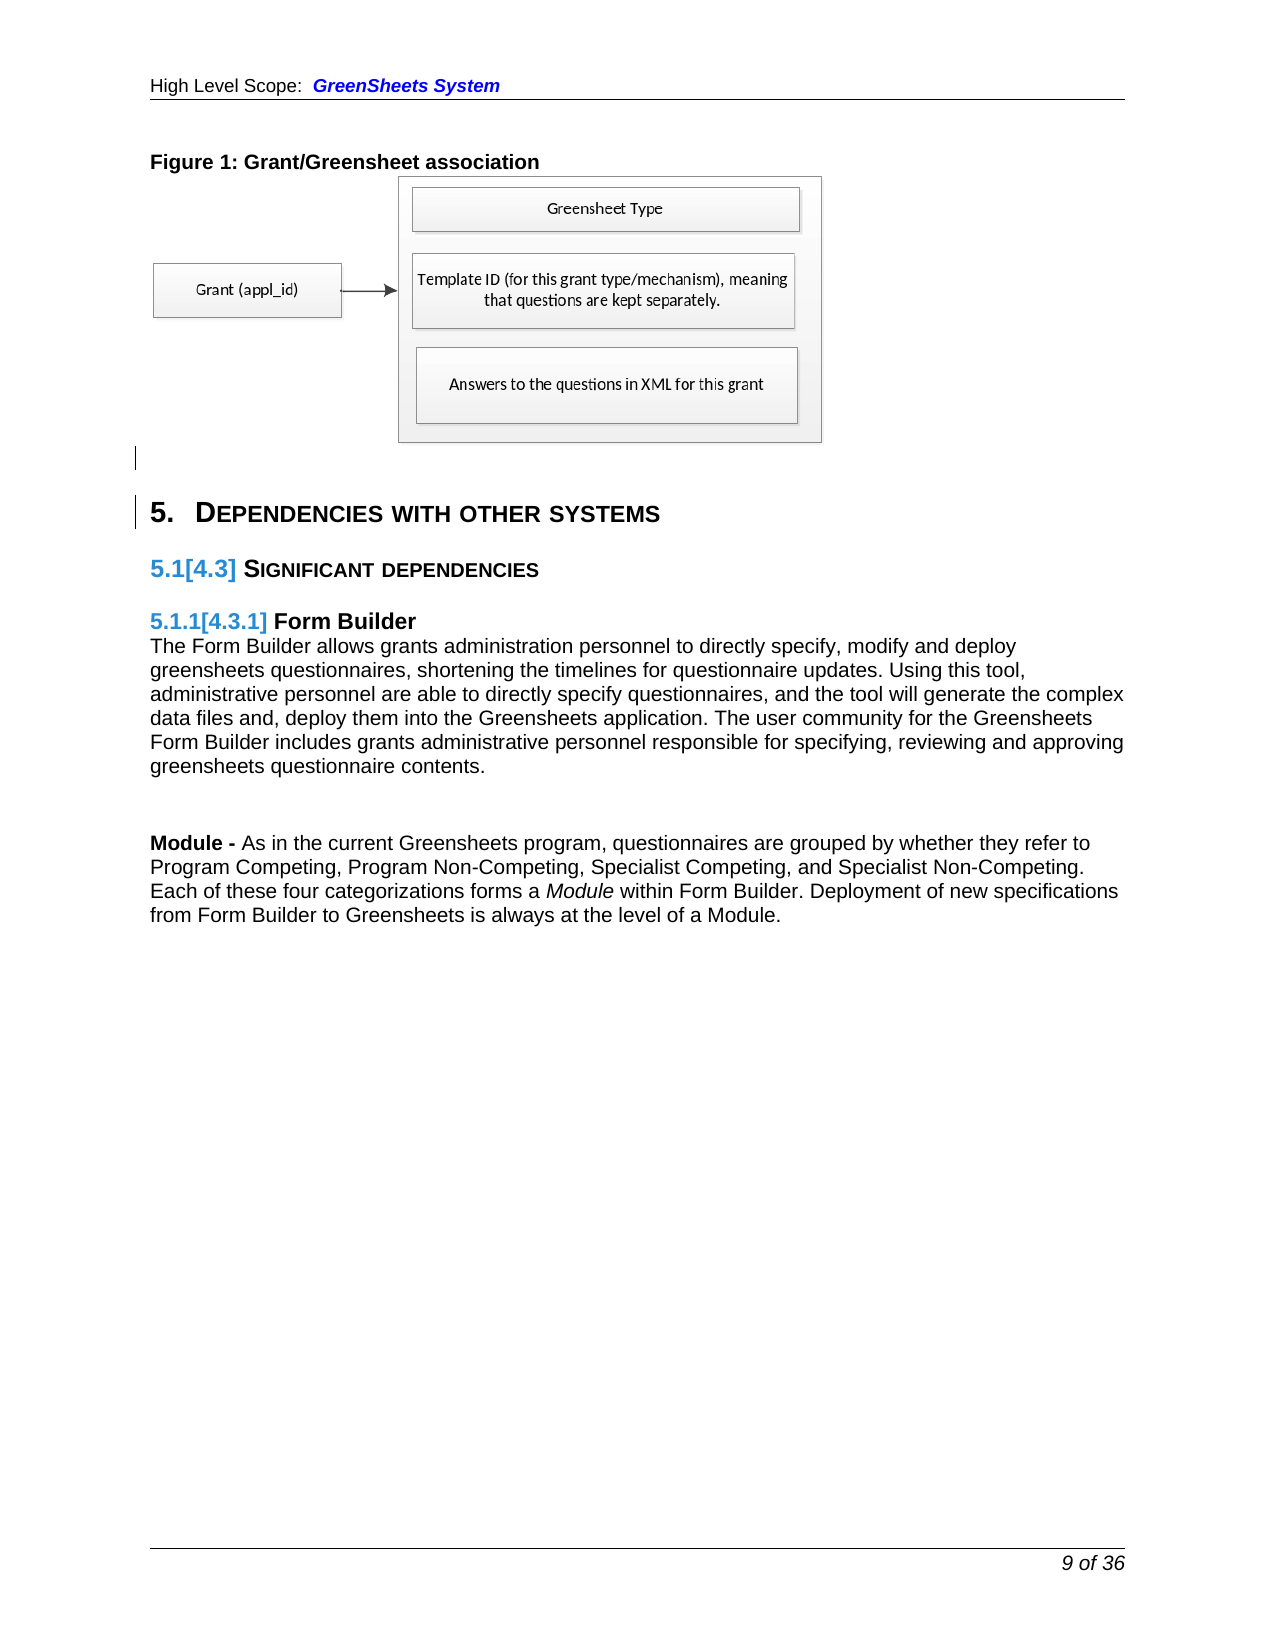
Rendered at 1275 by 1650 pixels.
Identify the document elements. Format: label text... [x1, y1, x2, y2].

text The Form Builder allows grants administration personnel to directly specify, modify and deploy greensheets questionnaires, shortening the timelines for questionnaire updates. Using this tool, administrative personnel are able to directly specify questionnaires, and the tool will generate the complex data files and, deploy them into the Greensheets application. The user community for the Greensheets Form Builder includes grants administrative personnel responsible for specifying, reviewing and approving greensheets questionnaire contents. [150, 634, 1125, 778]
text Figure 1: Grant/Greensheet association [150, 150, 1125, 174]
text Module - As in the current Greensheets program, questionnaires are grouped by whether they refer to Program Competing, Program Non-Competing, Specialist Competing, and Specialist Non-Competing. Each of these four categorizations forms a Module within Form Builder. Deployment of new specifications from Form Builder to Greensheets is always at the level of a Module. [150, 831, 1125, 926]
subtitle Dependencies with other systems [150, 495, 1125, 529]
subtitle Form Builder [150, 608, 1125, 634]
subtitle Significant dependencies [150, 554, 1125, 583]
